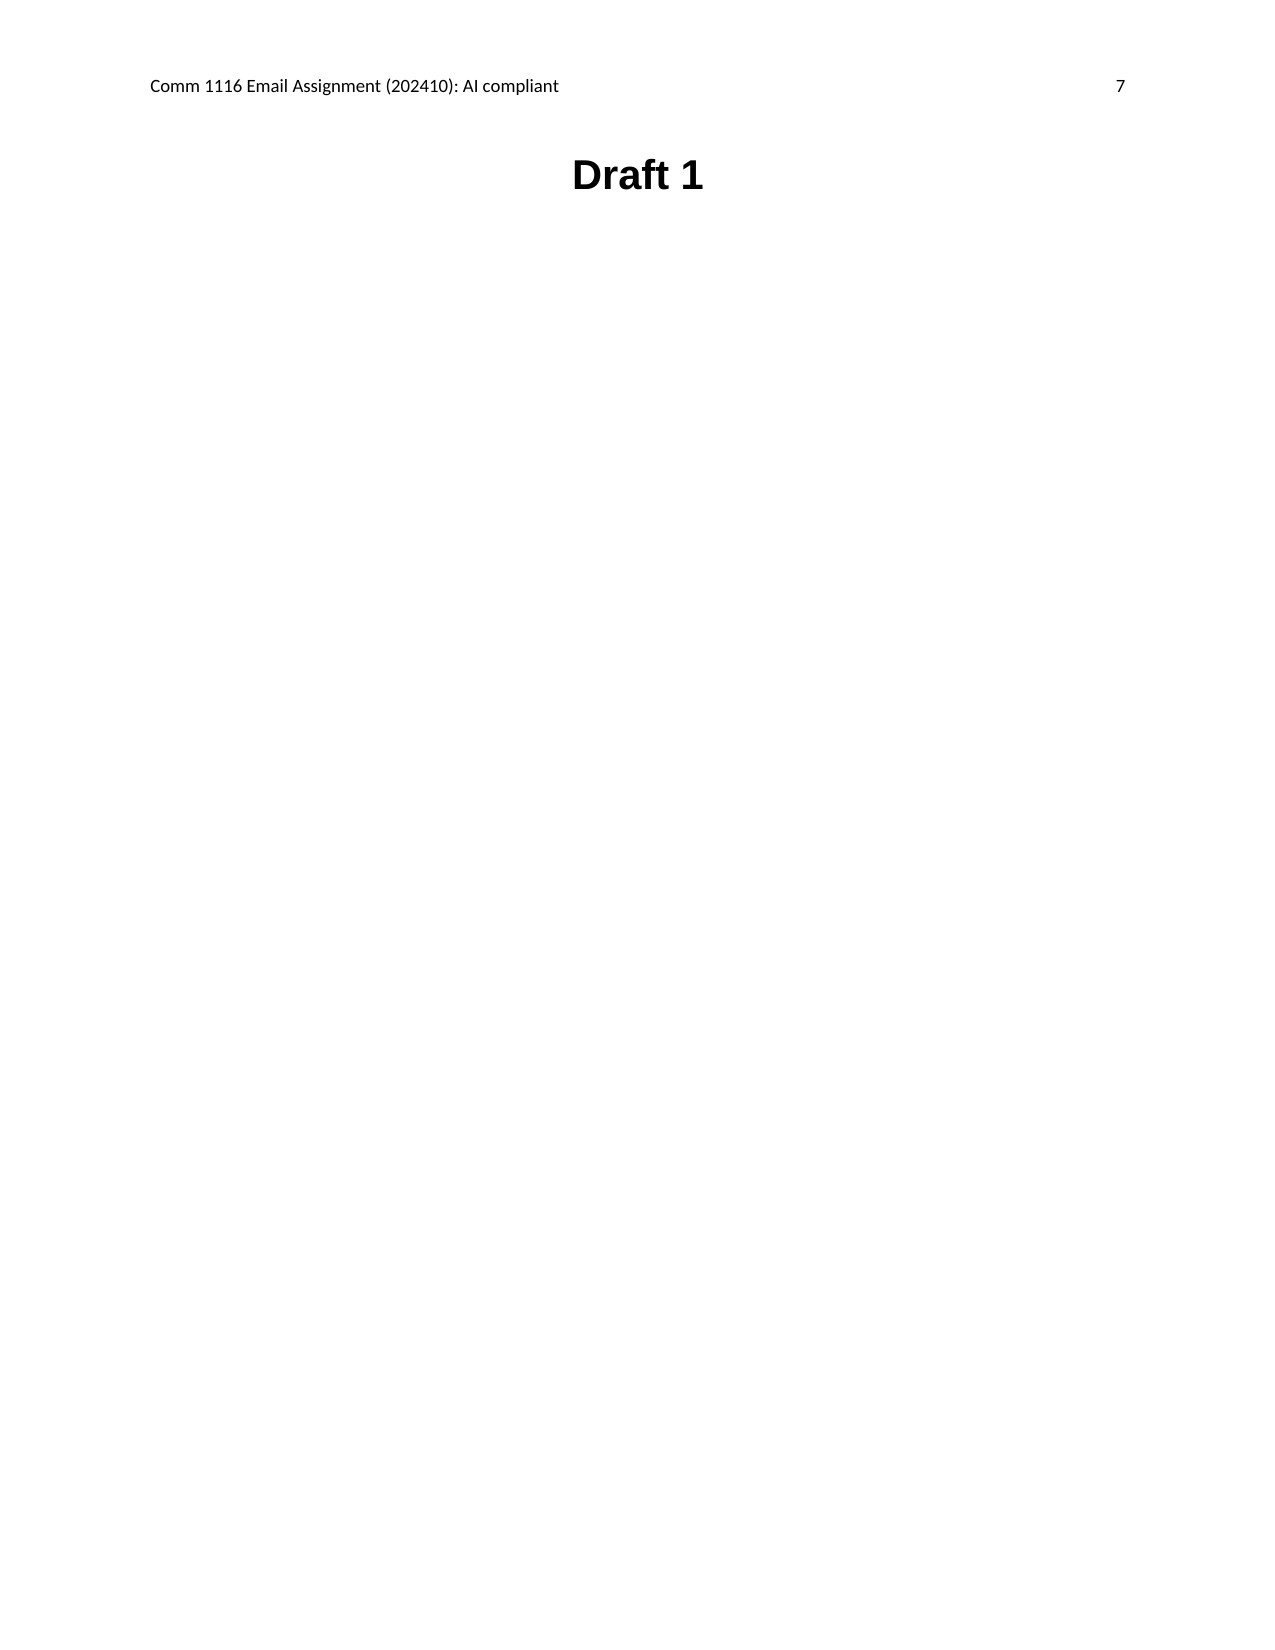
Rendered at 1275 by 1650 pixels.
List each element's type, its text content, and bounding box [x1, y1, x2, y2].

text Draft 1 [150, 150, 1126, 198]
